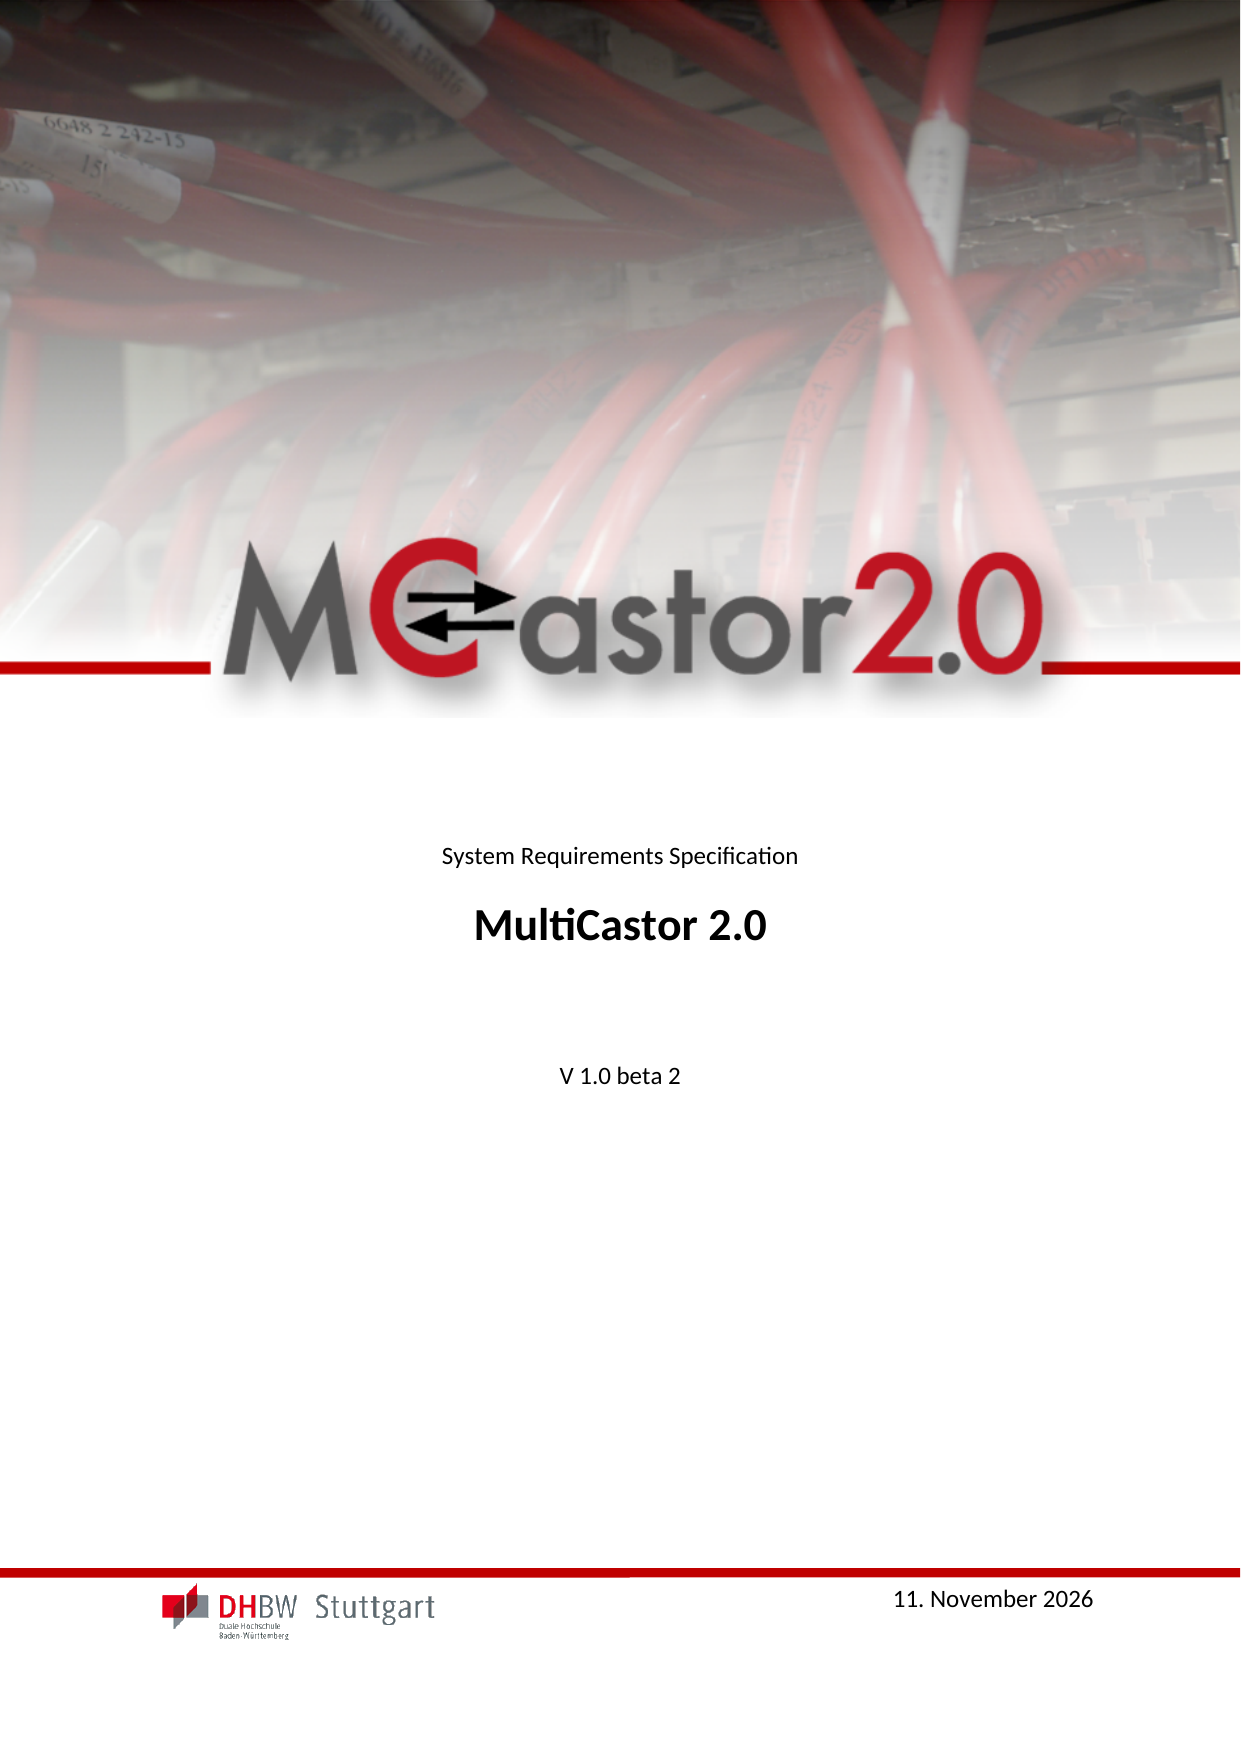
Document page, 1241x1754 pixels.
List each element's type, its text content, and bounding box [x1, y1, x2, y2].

picture [162, 1583, 435, 1640]
text MultiCastor 2.0 [148, 896, 1093, 952]
picture [0, 0, 1241, 718]
